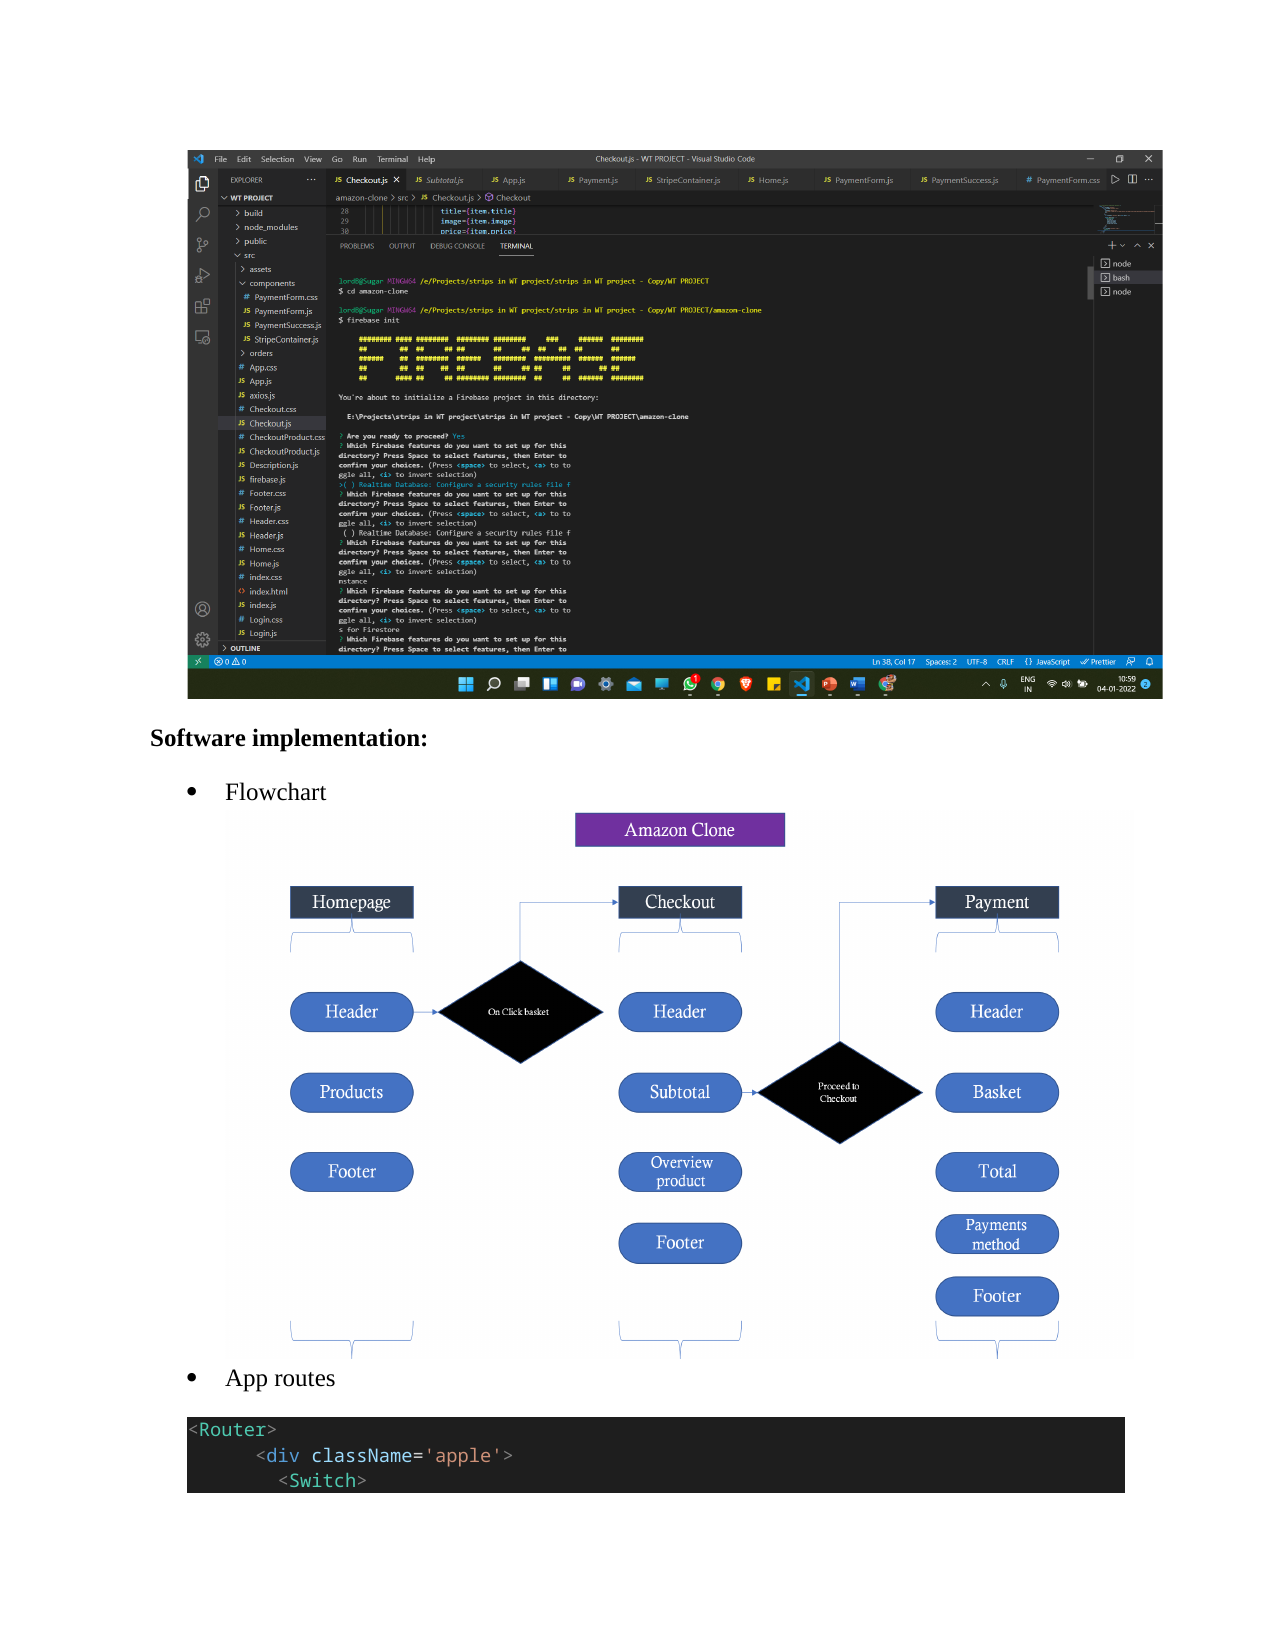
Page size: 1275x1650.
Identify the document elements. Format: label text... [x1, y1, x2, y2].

text <div className='apple'> [187, 1442, 1125, 1468]
text <Switch> [187, 1468, 1125, 1493]
text Software implementation: [150, 723, 1125, 752]
list Flowchart [187, 777, 1125, 806]
picture [225, 810, 1134, 1359]
picture [187, 150, 1163, 699]
text <Router> [187, 1417, 1125, 1442]
list App routes [187, 1363, 1125, 1392]
